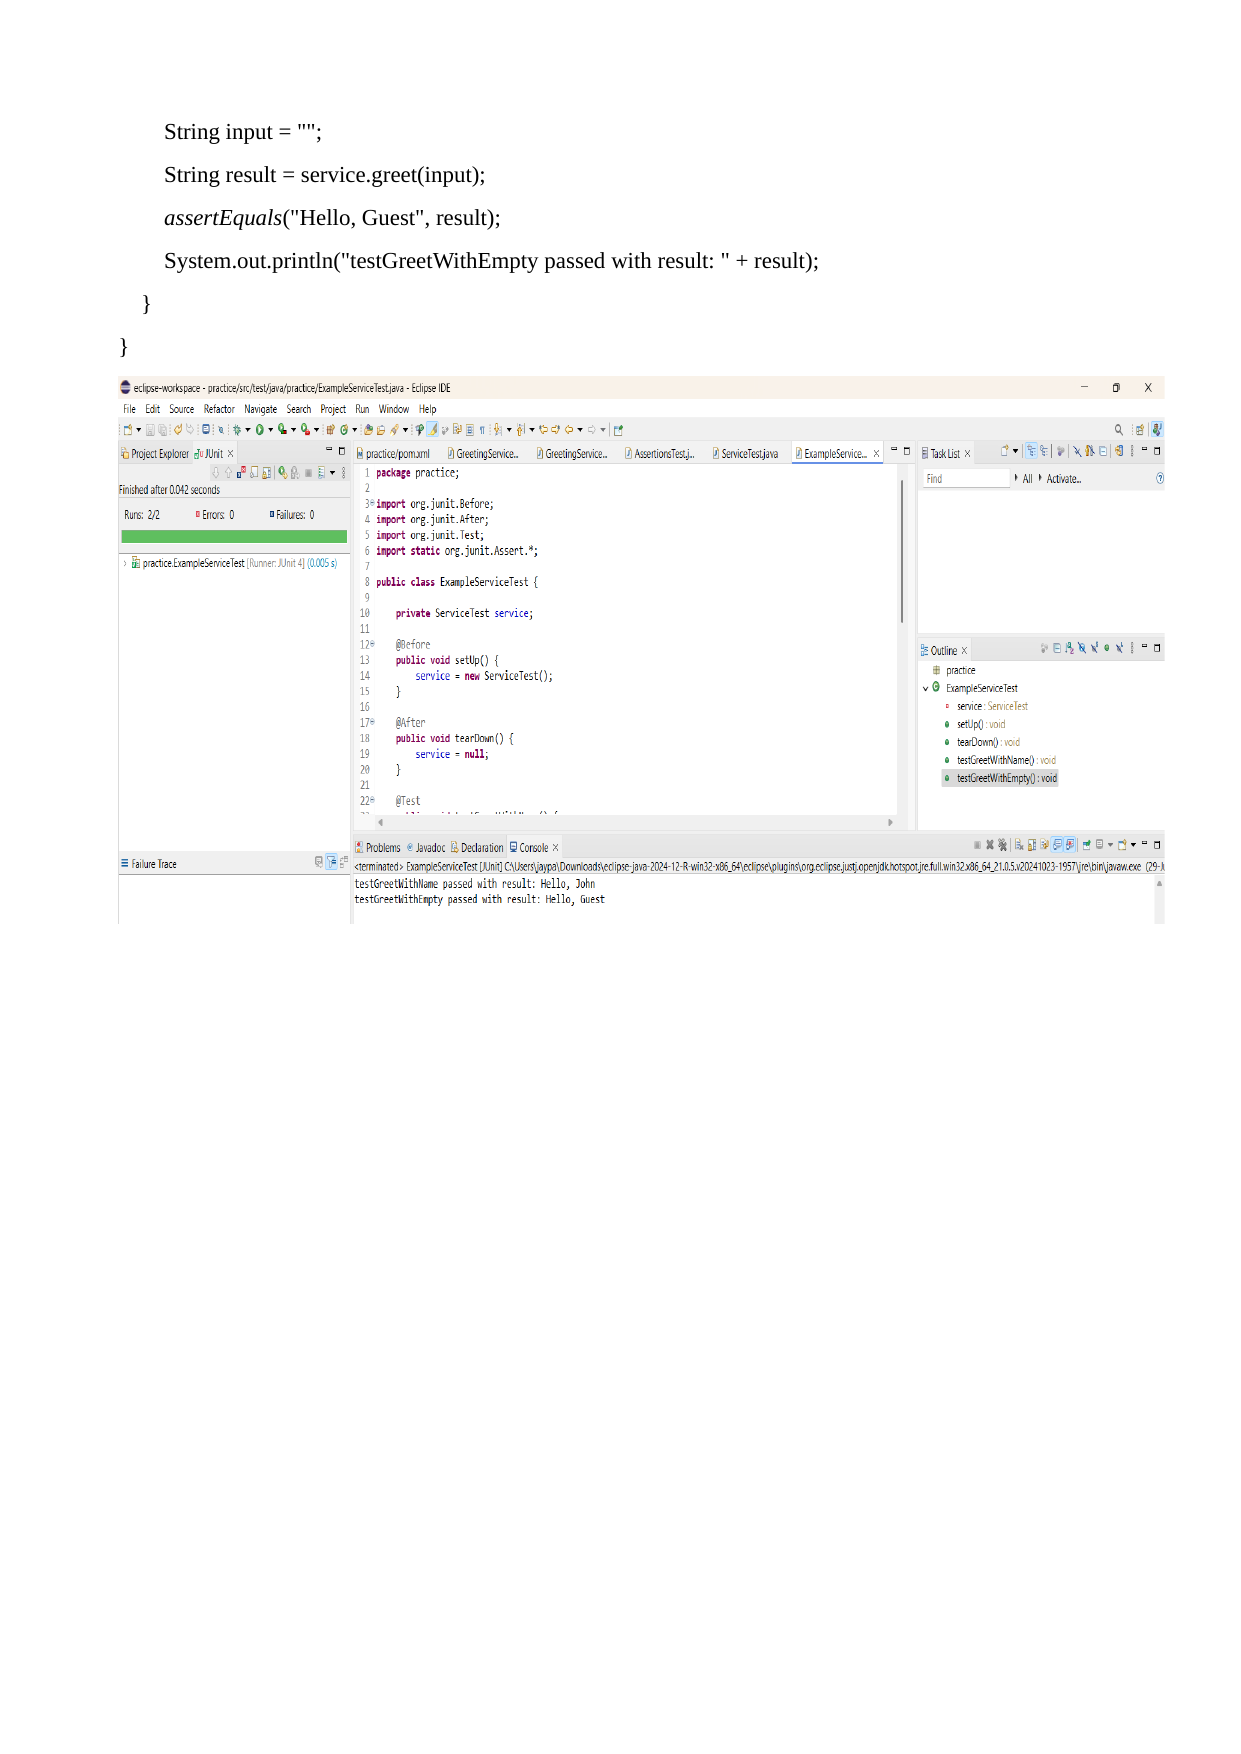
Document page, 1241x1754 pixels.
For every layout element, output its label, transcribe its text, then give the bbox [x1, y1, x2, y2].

picture [118, 376, 1165, 924]
text assertEquals("Hello, Guest", result); [118, 204, 1122, 231]
text } [118, 333, 1122, 359]
text } [118, 290, 1122, 317]
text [118, 247, 1122, 273]
text String input = ""; [118, 118, 1122, 144]
text String result = service.greet(input); [118, 161, 1122, 187]
